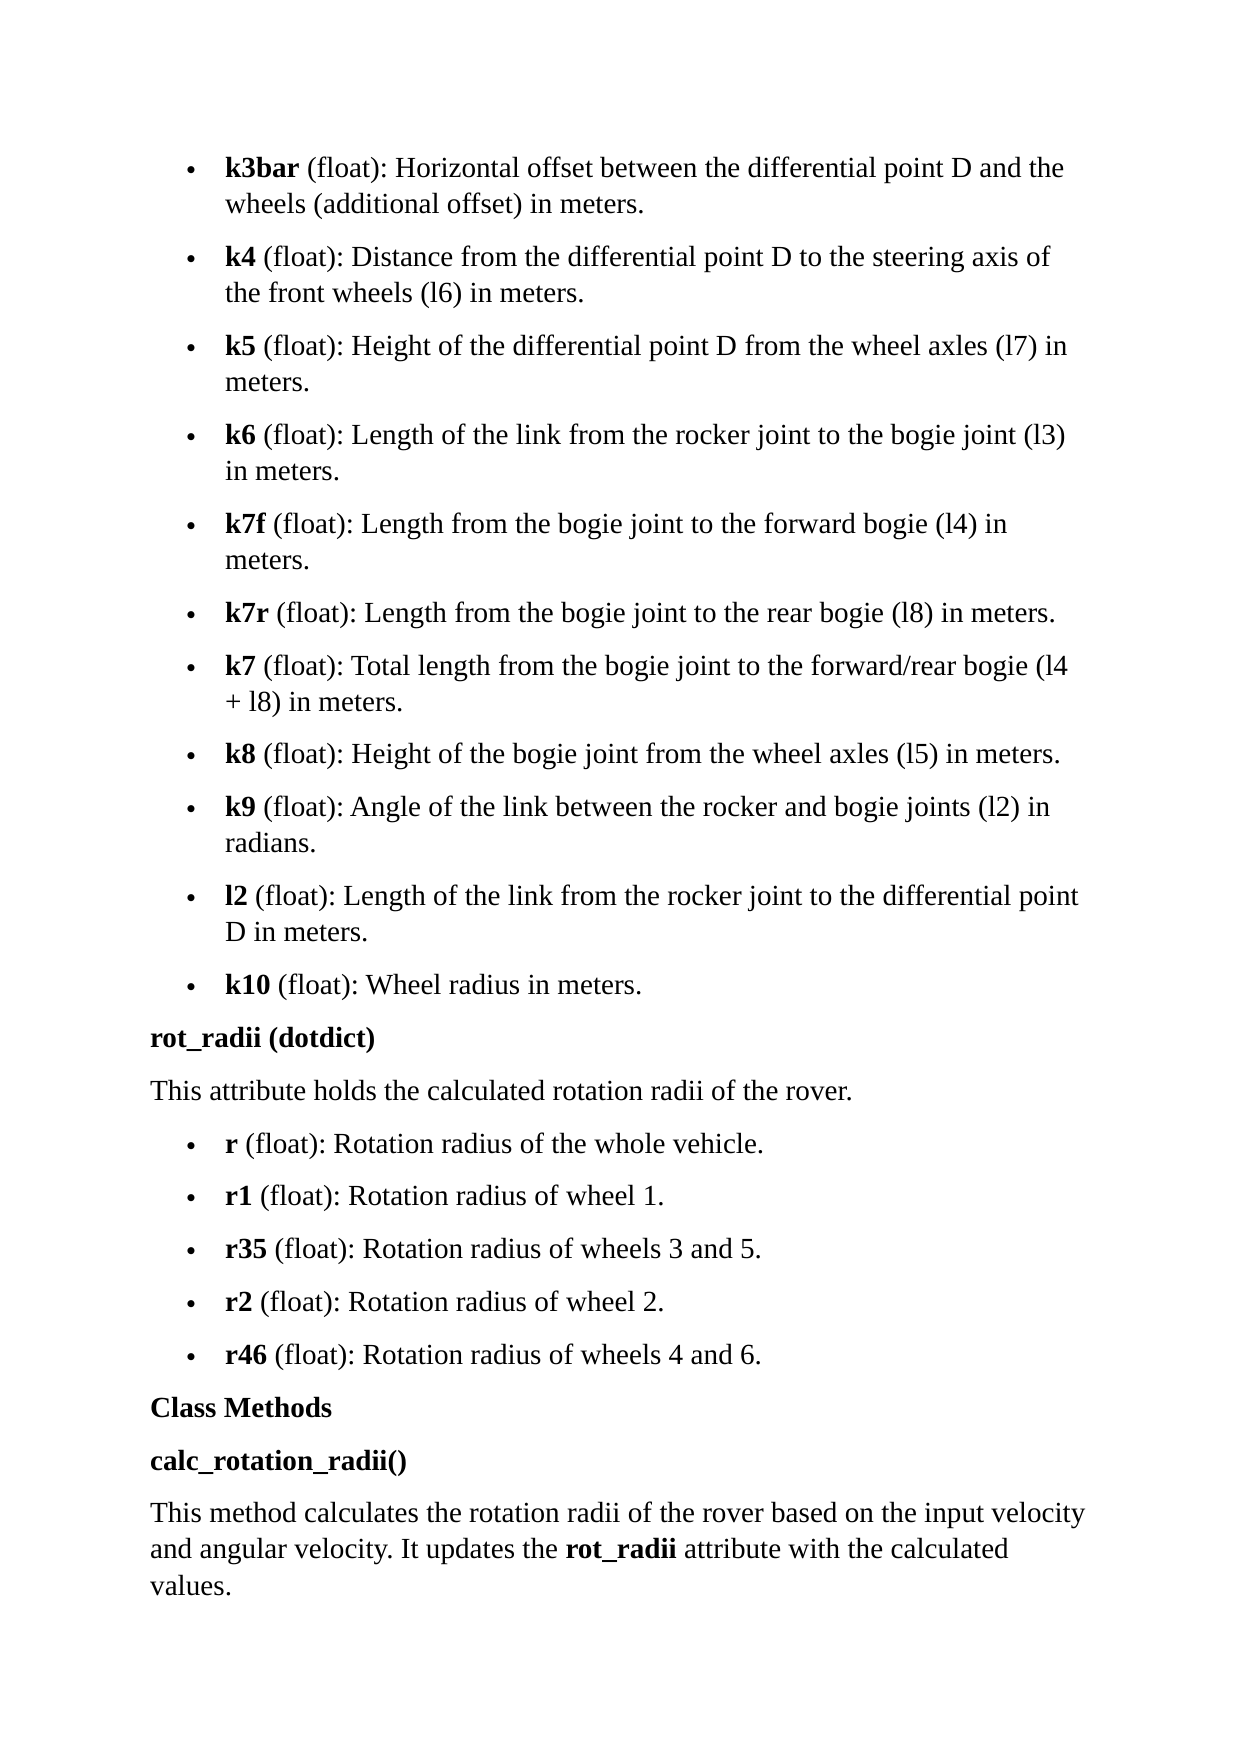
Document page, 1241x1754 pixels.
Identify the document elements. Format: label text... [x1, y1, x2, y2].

list k3bar (float): Horizontal offset between the differential point D and the wheels (additional offset) in meters. [187, 150, 1090, 220]
list k5 (float): Height of the differential point D from the wheel axles (l7) in meters. [187, 328, 1090, 398]
list k7 (float): Total length from the bogie joint to the forward/rear bogie (l4 + l8) in meters. [187, 648, 1090, 717]
list k6 (float): Length of the link from the rocker joint to the bogie joint (l3) in meters. [187, 417, 1090, 487]
list k7r (float): Length from the bogie joint to the rear bogie (l8) in meters. [187, 595, 1090, 628]
text rot_radii (dotdict) [150, 1020, 1090, 1054]
list r (float): Rotation radius of the whole vehicle. [187, 1126, 1090, 1159]
text Class Methods [150, 1390, 1090, 1423]
list r2 (float): Rotation radius of wheel 2. [187, 1284, 1090, 1318]
list r35 (float): Rotation radius of wheels 3 and 5. [187, 1231, 1090, 1265]
text This attribute holds the calculated rotation radii of the rover. [150, 1073, 1090, 1106]
list k7f (float): Length from the bogie joint to the forward bogie (l4) in meters. [187, 506, 1090, 576]
list r46 (float): Rotation radius of wheels 4 and 6. [187, 1337, 1090, 1371]
list k8 (float): Height of the bogie joint from the wheel axles (l5) in meters. [187, 737, 1090, 770]
text calc_rotation_radii() [150, 1443, 1090, 1476]
list k4 (float): Distance from the differential point D to the steering axis of the front wheels (l6) in meters. [187, 239, 1090, 309]
text This method calculates the rotation radii of the rover based on the input velocity and angular velocity. It updates the rot_radii attribute with the calculated values. [150, 1495, 1090, 1601]
list k9 (float): Angle of the link between the rocker and bogie joints (l2) in radians. [187, 789, 1090, 859]
list l2 (float): Length of the link from the rocker joint to the differential point D in meters. [187, 878, 1090, 948]
list k10 (float): Wheel radius in meters. [187, 967, 1090, 1001]
list r1 (float): Rotation radius of wheel 1. [187, 1178, 1090, 1212]
